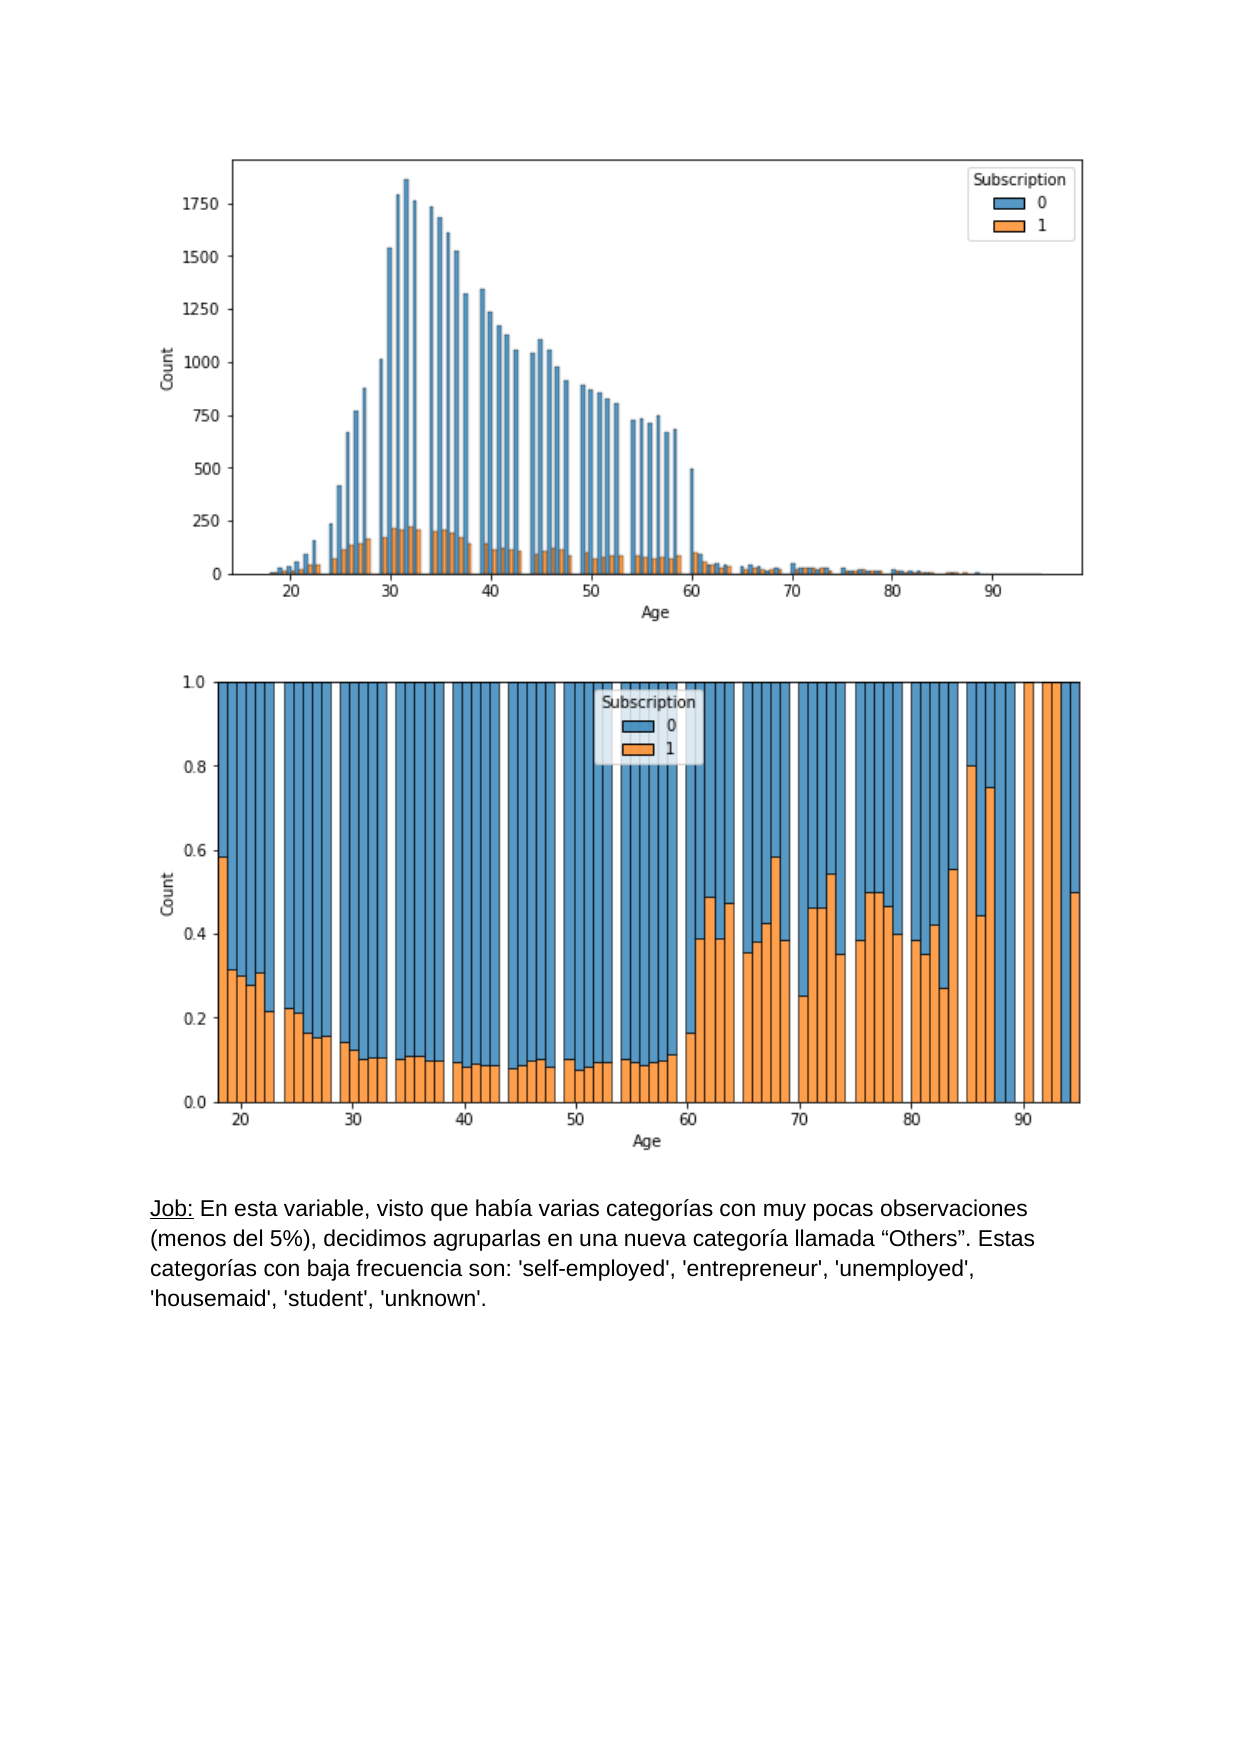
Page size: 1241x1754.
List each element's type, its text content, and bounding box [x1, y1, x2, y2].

text Job: En esta variable, visto que había varias categorías con muy pocas observaciones (menos del 5%), decidimos agruparlas en una nueva categoría llamada “Others”. Estas categorías con baja frecuencia son: 'self-employed', 'entrepreneur', 'unemployed', 'housemaid', 'student', 'unknown'. [150, 1195, 1090, 1312]
picture [150, 665, 1090, 1161]
picture [150, 150, 1091, 632]
